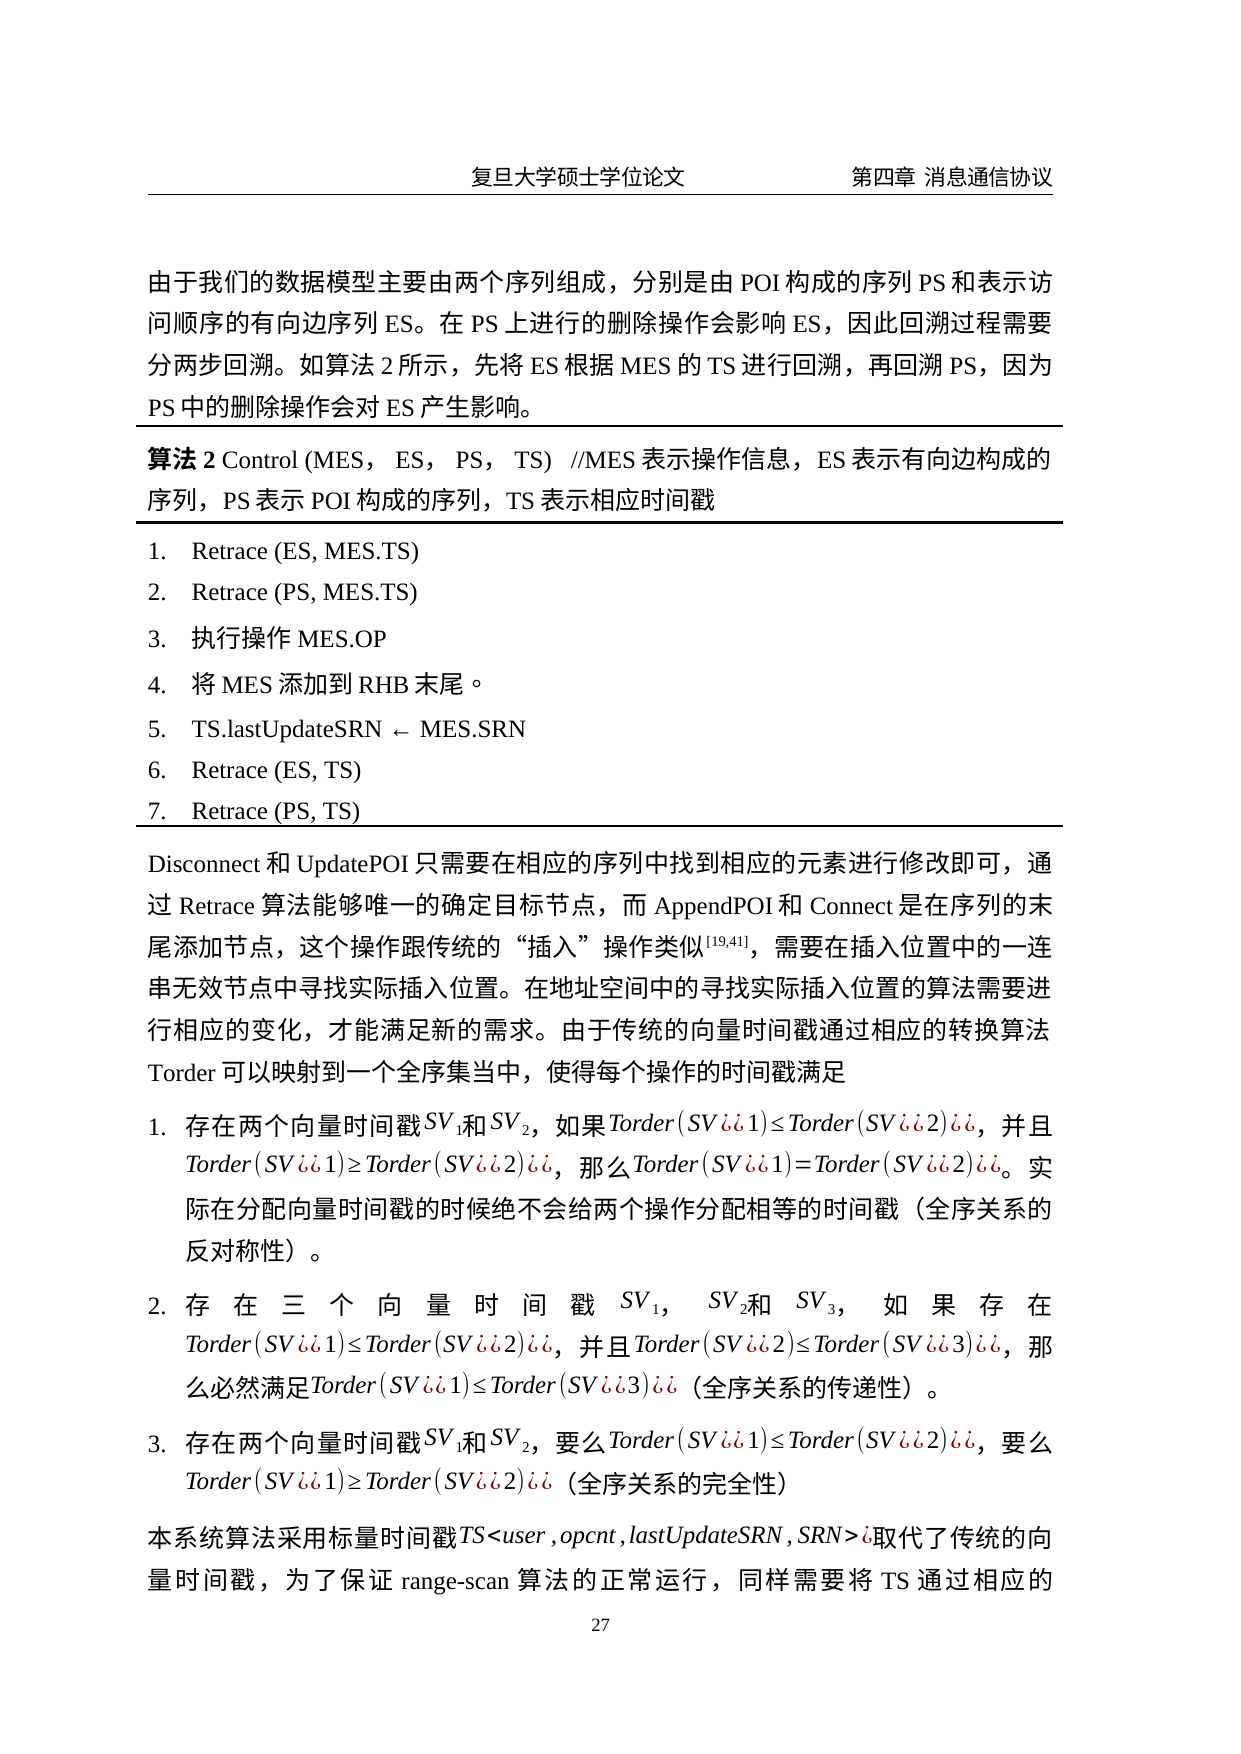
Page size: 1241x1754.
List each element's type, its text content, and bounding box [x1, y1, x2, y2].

list 存在两个向量时间戳和，如果，并且，那么。实际在分配向量时间戳的时候绝不会给两个操作分配相等的时间戳（全序关系的反对称性）。 [148, 1102, 1053, 1269]
list 存在三个向量时间戳，和，如果存在，并且，那么必然满足（全序关系的传递性）。 [148, 1281, 1053, 1406]
list 存在两个向量时间戳和，要么，要么（全序关系的完全性） [148, 1419, 1053, 1502]
text 由于我们的数据模型主要由两个序列组成，分别是由POI构成的序列PS和表示访问顺序的有向边序列ES。在PS上进行的删除操作会影响ES，因此回溯过程需要分两步回溯。如算法2所示，先将ES根据MES的TS进行回溯，再回溯PS，因为PS中的删除操作会对ES产生影响。 [148, 258, 1053, 424]
text 本系统算法采用标量时间戳取代了传统的向量时间戳，为了保证range-scan算法的正常运行，同样需要将TS通过相应的Torder方法转换到全序集中。通过上面的描述我们可以发现，SRN本身就是一个全序序列。我们只需要通过对投影到SRN上得到，所有的就能构成一个全序集合。 [148, 1514, 1053, 1598]
table_header 算法2 Control (MES， ES， PS， TS) //MES表示操作信息，ES表示有向边构成的序列，PS表示POI构成的序列，TS表示相应时间戳 [136, 427, 1063, 521]
text Disconnect和UpdatePOI只需要在相应的序列中找到相应的元素进行修改即可，通过Retrace算法能够唯一的确定目标节点，而AppendPOI和Connect是在序列的末尾添加节点，这个操作跟传统的“插入”操作类似[19,41]，需要在插入位置中的一连串无效节点中寻找实际插入位置。在地址空间中的寻找实际插入位置的算法需要进行相应的变化，才能满足新的需求。由于传统的向量时间戳通过相应的转换算法Torder可以映射到一个全序集当中，使得每个操作的时间戳满足 [148, 839, 1053, 1089]
table_cell Retrace (ES, MES.TS) Retrace (PS, MES.TS) 执行操作 MES.OP 将MES添加到RHB末尾。 TS.lastUpdateSRN ← MES.SRN Retrace (ES, TS) Retrace (PS, TS) [136, 524, 1063, 825]
